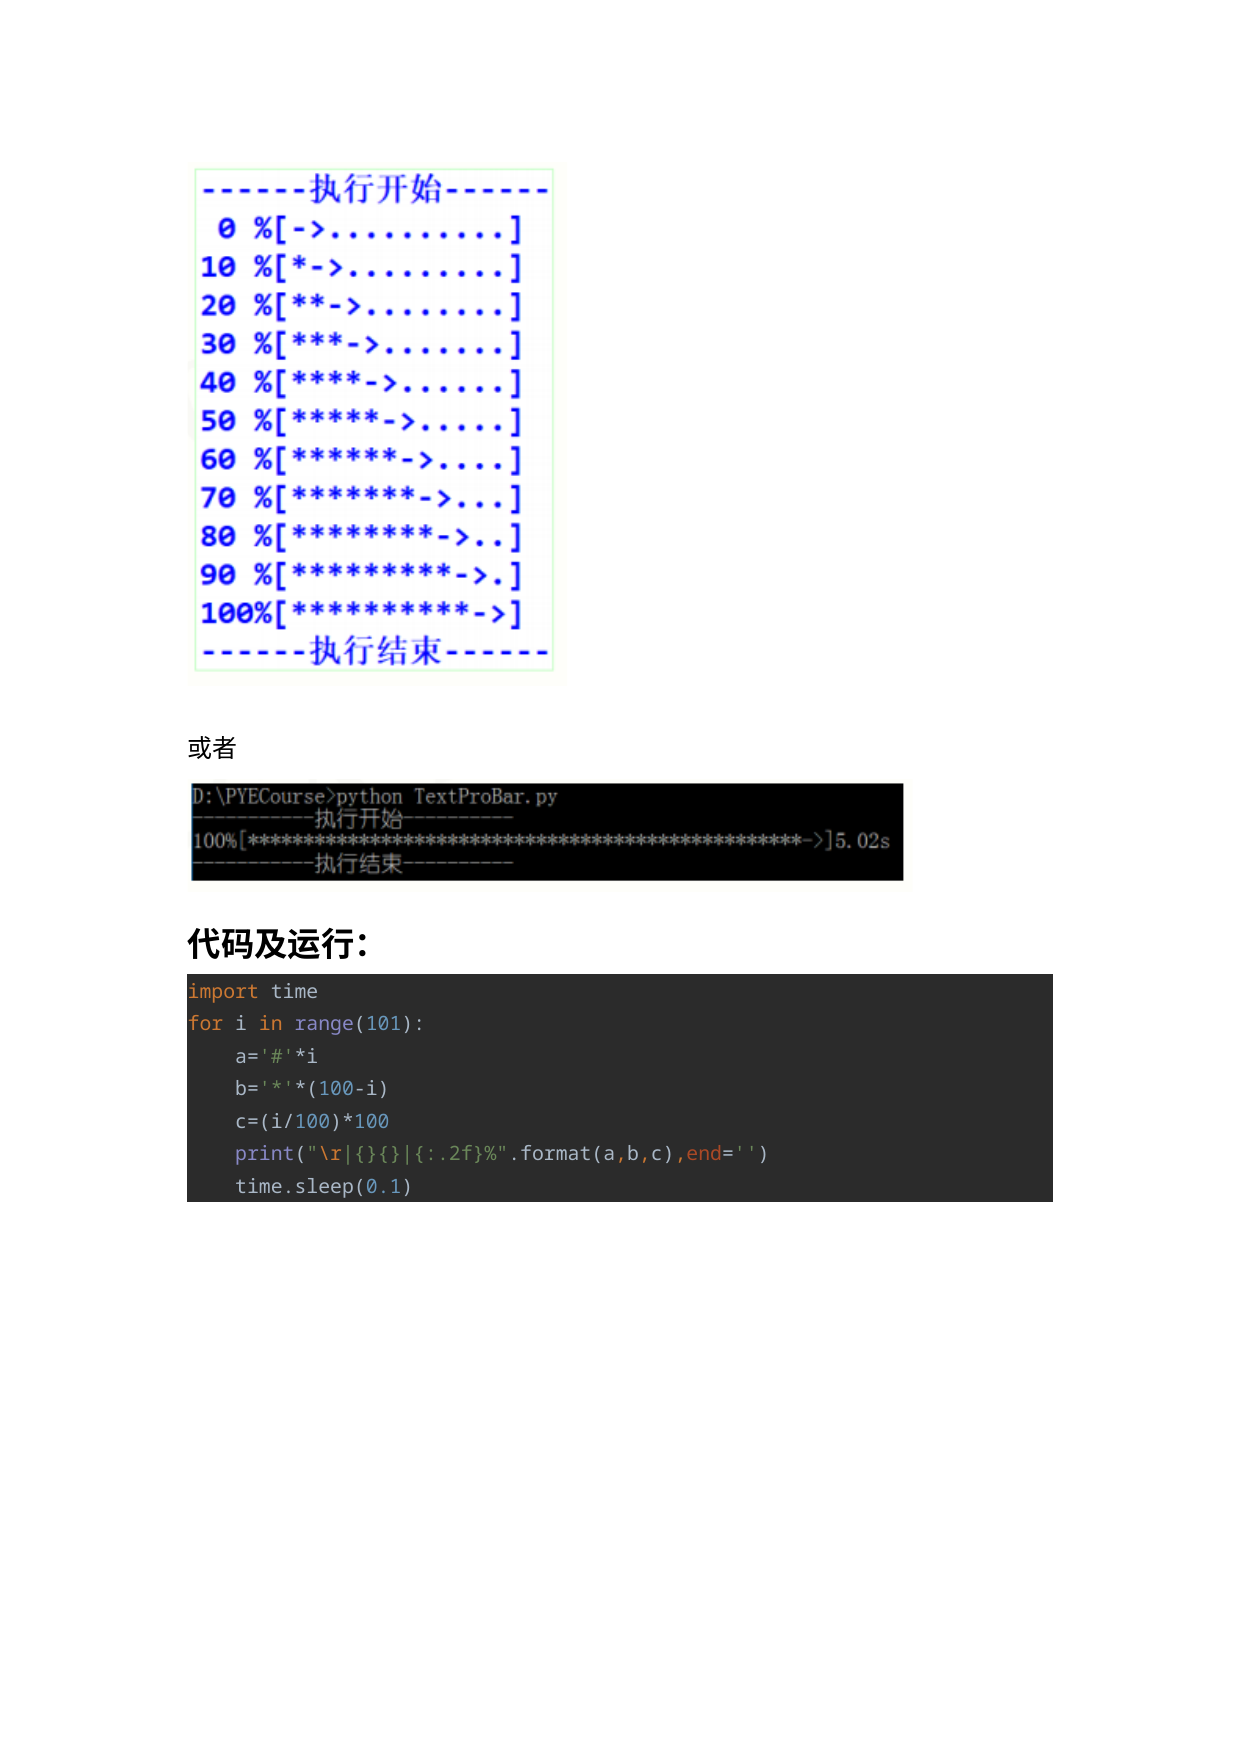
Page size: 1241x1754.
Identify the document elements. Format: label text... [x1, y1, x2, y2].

text import time for i in range(101): a='#'*i b='*'*(100-i) c=(i/100)*100 print("\r|{}{}|{:.2f}%".format(a,b,c),end='') time.sleep(0.1) [187, 974, 1053, 1202]
text 代码及运行： [187, 909, 1053, 974]
picture [187, 162, 568, 686]
text 或者 [187, 714, 1053, 779]
picture [187, 779, 913, 892]
